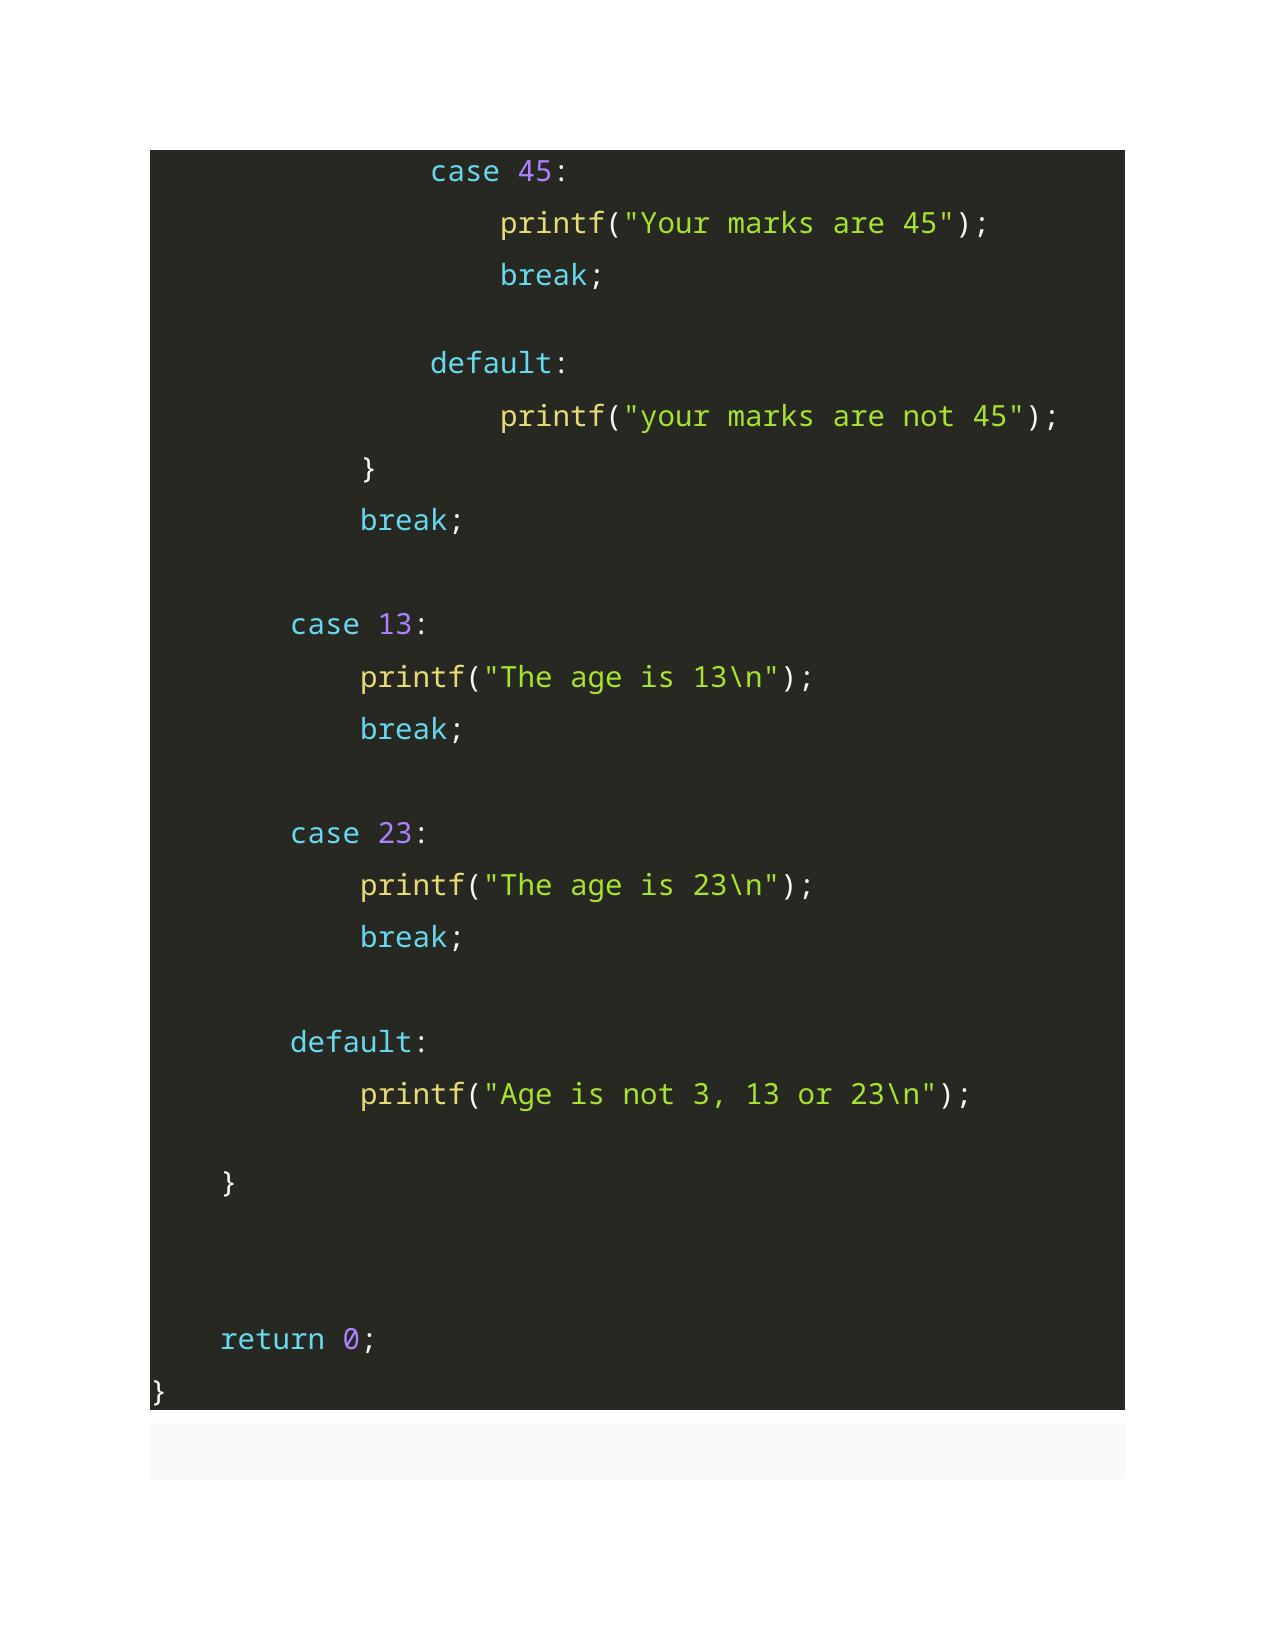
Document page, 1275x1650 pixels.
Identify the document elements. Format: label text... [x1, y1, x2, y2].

text case 13: [150, 604, 1125, 643]
text case 23: [150, 812, 1125, 852]
text default: [150, 1021, 1125, 1061]
text } [150, 1162, 1125, 1201]
text printf("your marks are not 45"); [150, 395, 1125, 434]
text printf("Your marks are 45"); [150, 202, 1125, 242]
text } [150, 447, 1125, 487]
text return 0; [150, 1318, 1125, 1358]
text break; [150, 499, 1125, 539]
text default: [150, 343, 1125, 382]
text printf("Age is not 3, 13 or 23\n"); [150, 1073, 1125, 1113]
text break; [150, 917, 1125, 956]
text printf("The age is 13\n"); [150, 656, 1125, 696]
text break; [150, 254, 1125, 294]
text case 45: [150, 150, 1125, 190]
text printf("The age is 23\n"); [150, 864, 1125, 904]
text } [150, 1370, 1125, 1410]
text break; [150, 708, 1125, 748]
